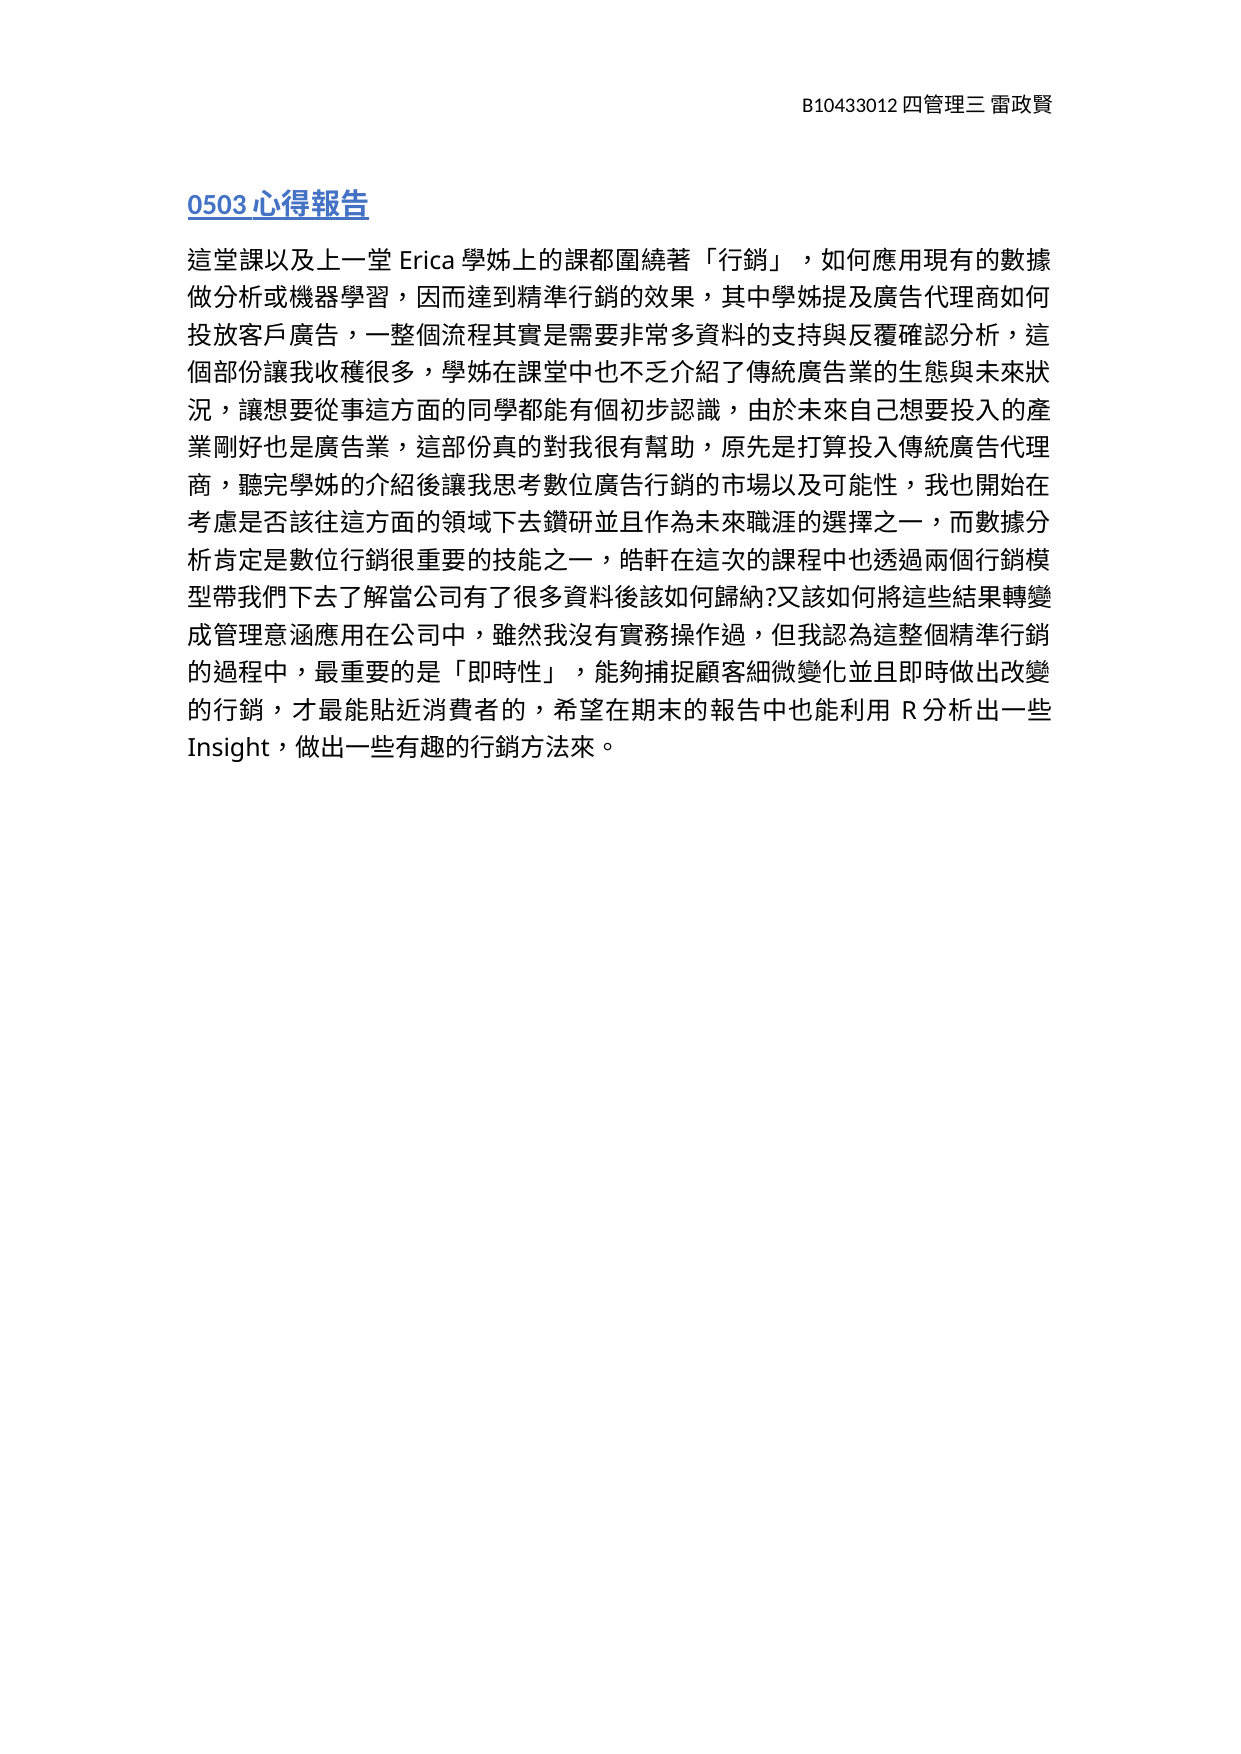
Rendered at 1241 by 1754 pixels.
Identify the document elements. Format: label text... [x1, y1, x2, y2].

text 這堂課以及上一堂Erica學姊上的課都圍繞著「行銷」，如何應用現有的數據做分析或機器學習，因而達到精準行銷的效果，其中學姊提及廣告代理商如何投放客戶廣告，一整個流程其實是需要非常多資料的支持與反覆確認分析，這個部份讓我收穫很多，學姊在課堂中也不乏介紹了傳統廣告業的生態與未來狀況，讓想要從事這方面的同學都能有個初步認識，由於未來自己想要投入的產業剛好也是廣告業，這部份真的對我很有幫助，原先是打算投入傳統廣告代理商，聽完學姊的介紹後讓我思考數位廣告行銷的市場以及可能性，我也開始在考慮是否該往這方面的領域下去鑽研並且作為未來職涯的選擇之一，而數據分析肯定是數位行銷很重要的技能之一，皓軒在這次的課程中也透過兩個行銷模型帶我們下去了解當公司有了很多資料後該如何歸納?又該如何將這些結果轉變成管理意涵應用在公司中，雖然我沒有實務操作過，但我認為這整個精準行銷的過程中，最重要的是「即時性」，能夠捕捉顧客細微變化並且即時做出改變的行銷，才最能貼近消費者的，希望在期末的報告中也能利用R分析出一些Insight，做出一些有趣的行銷方法來。 [187, 239, 1053, 764]
text 0503心得報告 [187, 164, 1053, 239]
